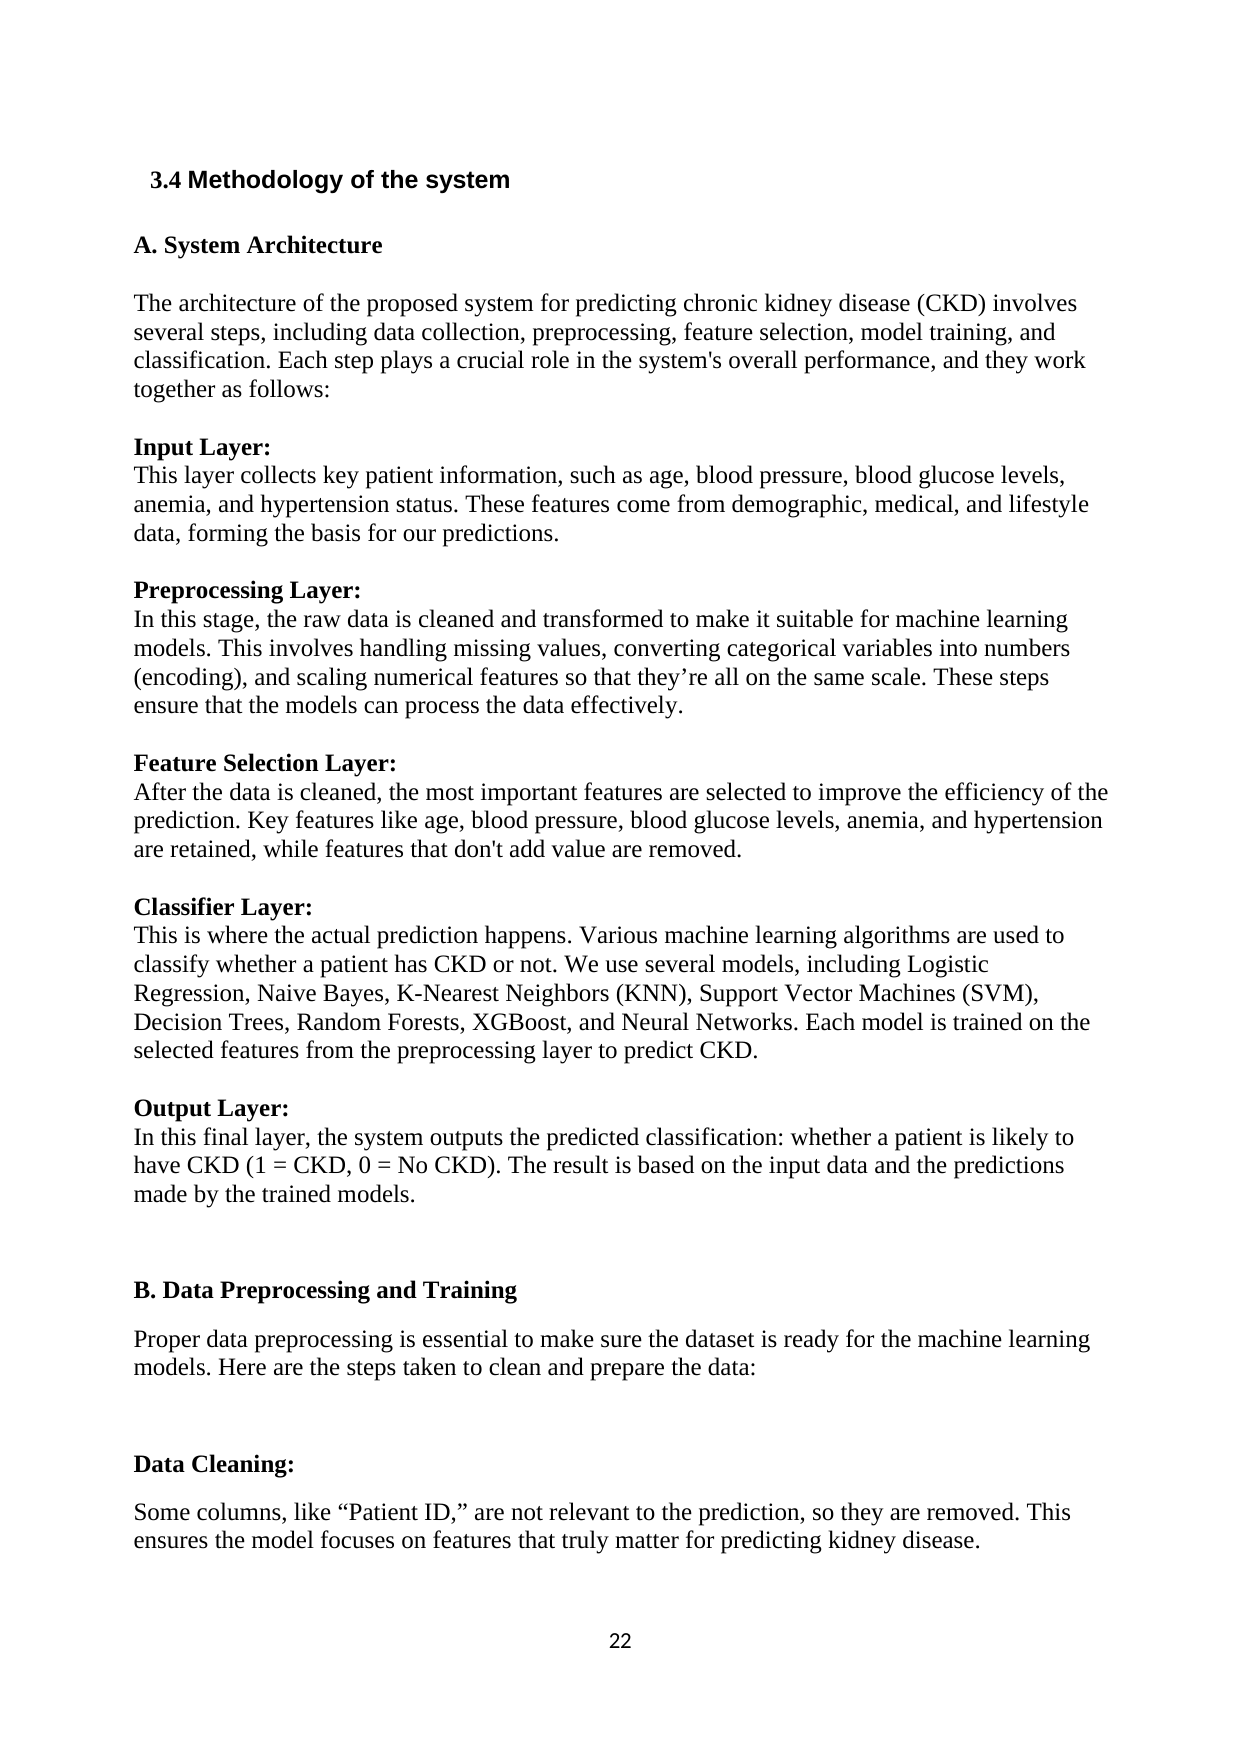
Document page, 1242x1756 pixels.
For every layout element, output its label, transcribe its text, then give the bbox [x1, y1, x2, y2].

text A. System Architecture [133, 231, 1110, 259]
text This is where the actual prediction happens. Various machine learning algorithms are used to classify whether a patient has CKD or not. We use several models, including Logistic Regression, Naive Bayes, K-Nearest Neighbors (KNN), Support Vector Machines (SVM), Decision Trees, Random Forests, XGBoost, and Neural Networks. Each model is trained on the selected features from the preprocessing layer to predict CKD. [133, 921, 1110, 1064]
text In this stage, the raw data is cleaned and transformed to make it suitable for machine learning models. This involves handling missing values, converting categorical variables into numbers (encoding), and scaling numerical features so that they’re all on the same scale. These steps ensure that the models can process the data effectively. [133, 604, 1110, 719]
text Classifier Layer: [133, 892, 1110, 921]
text Input Layer: [133, 432, 1110, 461]
text Data Cleaning: [133, 1449, 1110, 1477]
text In this final layer, the system outputs the predicted classification: whether a patient is likely to have CKD (1 = CKD, 0 = No CKD). The result is based on the input data and the predictions made by the trained models. [133, 1122, 1110, 1208]
text The architecture of the proposed system for predicting chronic kidney disease (CKD) involves several steps, including data collection, preprocessing, feature selection, model training, and classification. Each step plays a crucial role in the system's overall performance, and they work together as follows: [133, 288, 1110, 403]
text Feature Selection Layer: [133, 748, 1110, 777]
text Proper data preprocessing is essential to make sure the dataset is ready for the machine learning models. Here are the steps taken to clean and prepare the data: [133, 1324, 1110, 1381]
text Preprocessing Layer: [133, 576, 1110, 604]
text B. Data Preprocessing and Training [133, 1276, 1110, 1304]
text After the data is cleaned, the most important features are selected to improve the efficiency of the prediction. Key features like age, blood pressure, blood glucose levels, anemia, and hypertension are retained, while features that don't add value are removed. [133, 777, 1110, 863]
text This layer collects key patient information, such as age, blood pressure, blood glucose levels, anemia, and hypertension status. These features come from demographic, medical, and lifestyle data, forming the basis for our predictions. [133, 461, 1110, 547]
text Output Layer: [133, 1093, 1110, 1122]
subtitle Methodology of the system [150, 164, 1110, 193]
text Some columns, like “Patient ID,” are not relevant to the prediction, so they are removed. This ensures the model focuses on features that truly matter for predicting kidney disease. [133, 1497, 1110, 1554]
